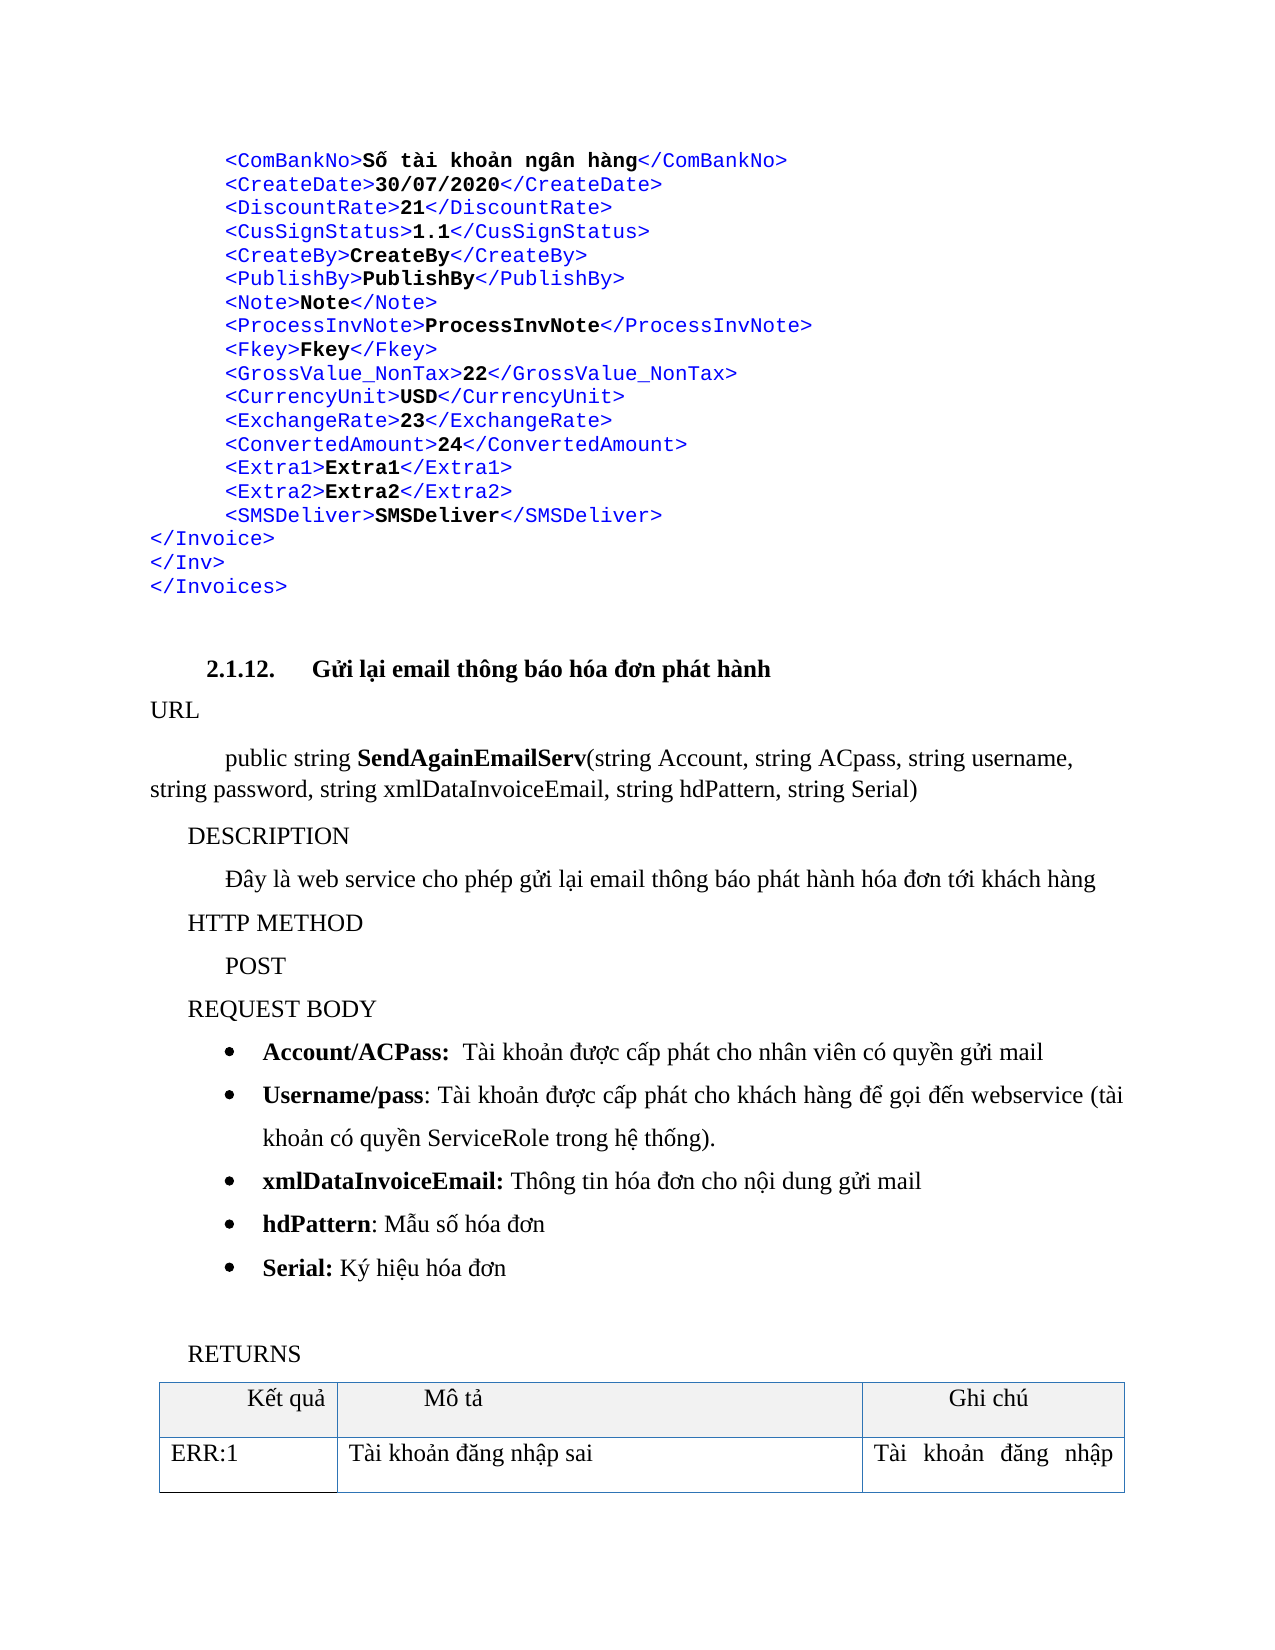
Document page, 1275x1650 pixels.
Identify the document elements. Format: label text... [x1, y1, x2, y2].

text <PublishBy>PublishBy</PublishBy> [150, 268, 1125, 292]
subtitle Gửi lại email thông báo hóa đơn phát hành [206, 647, 1125, 682]
text </Inv> [150, 552, 1125, 576]
text REQUEST BODY [187, 994, 1123, 1023]
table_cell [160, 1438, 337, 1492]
text <Fkey>Fkey</Fkey> [150, 339, 1125, 363]
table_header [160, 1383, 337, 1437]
list xmlDataInvoiceEmail: Thông tin hóa đơn cho nội dung gửi mail [225, 1166, 1125, 1195]
text Đây là web service cho phép gửi lại email thông báo phát hành hóa đơn tới khách hàng [187, 864, 1123, 893]
text </Invoices> [150, 576, 1125, 599]
text HTTP METHOD [187, 908, 1123, 936]
text <SMSDeliver>SMSDeliver</SMSDeliver> [150, 505, 1125, 528]
text URL [150, 695, 1125, 724]
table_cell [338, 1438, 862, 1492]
text <ComBankNo>Số tài khoản ngân hàng</ComBankNo> [150, 150, 1125, 174]
text </Invoice> [150, 528, 1125, 552]
text <CreateDate>30/07/2020</CreateDate> [150, 174, 1125, 197]
list Username/pass: Tài khoản được cấp phát cho khách hàng để gọi đến webservice (tài khoản có quyền ServiceRole trong hệ thống). [225, 1080, 1125, 1152]
text <ExchangeRate>23</ExchangeRate> [150, 410, 1125, 434]
text <ConvertedAmount>24</ConvertedAmount> [150, 434, 1125, 457]
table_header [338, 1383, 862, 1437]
text public string SendAgainEmailServ(string Account, string ACpass, string username, string password, string xmlDataInvoiceEmail, string hdPattern, string Serial) [150, 743, 1125, 802]
list Account/ACPass: Tài khoản được cấp phát cho nhân viên có quyền gửi mail [225, 1037, 1125, 1066]
list Serial: Ký hiệu hóa đơn [225, 1253, 1125, 1281]
text <CusSignStatus>1.1</CusSignStatus> [150, 221, 1125, 244]
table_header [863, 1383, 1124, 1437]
text RETURNS [187, 1339, 1123, 1368]
text <ProcessInvNote>ProcessInvNote</ProcessInvNote> [150, 316, 1125, 339]
list hdPattern: Mẫu số hóa đơn [225, 1209, 1125, 1238]
text POST [187, 951, 1123, 979]
text DESCRIPTION [187, 821, 1123, 850]
text <CurrencyUnit>USD</CurrencyUnit> [150, 386, 1125, 410]
text <Extra2>Extra2</Extra2> [150, 481, 1125, 505]
text <Extra1>Extra1</Extra1> [150, 457, 1125, 481]
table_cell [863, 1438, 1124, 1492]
text <Note>Note</Note> [150, 292, 1125, 316]
text <CreateBy>CreateBy</CreateBy> [150, 244, 1125, 268]
text <DiscountRate>21</DiscountRate> [150, 197, 1125, 221]
text <GrossValue_NonTax>22</GrossValue_NonTax> [150, 363, 1125, 386]
